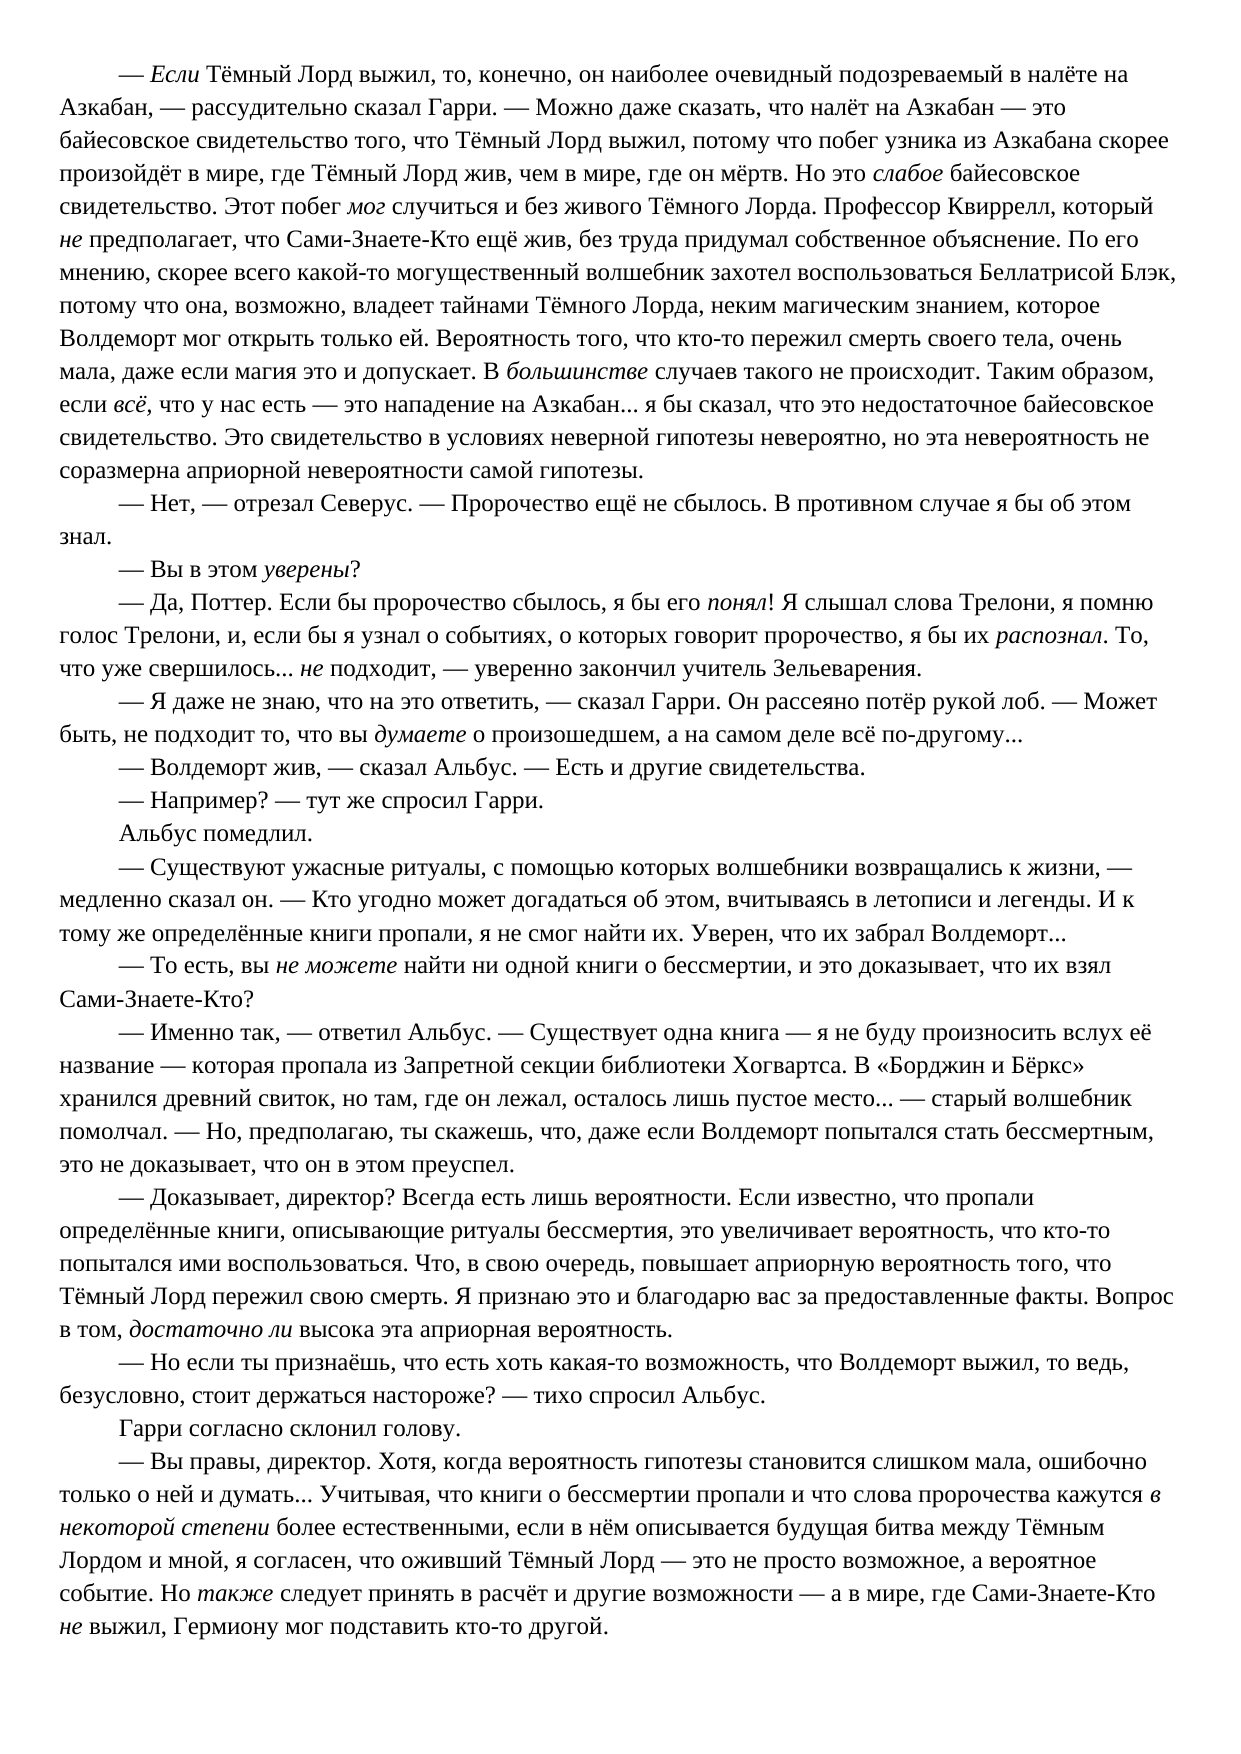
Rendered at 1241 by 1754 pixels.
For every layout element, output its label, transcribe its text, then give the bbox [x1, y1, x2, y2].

text Альбус помедлил. [59, 818, 1181, 847]
text — Нет, — отрезал Северус. — Пророчество ещё не сбылось. В противном случае я бы об этом знал. [59, 488, 1181, 550]
text — Существуют ужасные ритуалы, с помощью которых волшебники возвращались к жизни, — медленно сказал он. — Кто угодно может догадаться об этом, вчитываясь в летописи и легенды. И к тому же определённые книги пропали, я не смог найти их. Уверен, что их забрал Волдеморт... [59, 852, 1181, 946]
text — Доказывает, директор? Всегда есть лишь вероятности. Если известно, что пропали определённые книги, описывающие ритуалы бессмертия, это увеличивает вероятность, что кто-то попытался ими воспользоваться. Что, в свою очередь, повышает априорную вероятность того, что Тёмный Лорд пережил свою смерть. Я признаю это и благодарю вас за предоставленные факты. Вопрос в том, достаточно ли высока эта априорная вероятность. [59, 1182, 1181, 1343]
text — Например? — тут же спросил Гарри. [59, 786, 1181, 814]
text Гарри согласно склонил голову. [59, 1413, 1181, 1442]
text — Но если ты признаёшь, что есть хоть какая-то возможность, что Волдеморт выжил, то ведь, безусловно, стоит держаться настороже? — тихо спросил Альбус. [59, 1347, 1181, 1409]
text — То есть, вы не можете найти ни одной книги о бессмертии, и это доказывает, что их взял Сами-Знаете-Кто? [59, 951, 1181, 1012]
text — Вы правы, директор. Хотя, когда вероятность гипотезы становится слишком мала, ошибочно только о ней и думать... Учитывая, что книги о бессмертии пропали и что слова пророчества кажутся в некоторой степени более естественными, если в нём описывается будущая битва между Тёмным Лордом и мной, я согласен, что оживший Тёмный Лорд — это не просто возможное, а вероятное событие. Но также следует принять в расчёт и другие возможности — а в мире, где Сами-Знаете-Кто не выжил, Гермиону мог подставить кто-то другой. [59, 1446, 1181, 1640]
text — Вы в этом уверены? [59, 554, 1181, 583]
text — Если Тёмный Лорд выжил, то, конечно, он наиболее очевидный подозреваемый в налёте на Азкабан, — рассудительно сказал Гарри. — Можно даже сказать, что налёт на Азкабан — это байесовское свидетельство того, что Тёмный Лорд выжил, потому что побег узника из Азкабана скорее произойдёт в мире, где Тёмный Лорд жив, чем в мире, где он мёртв. Но это слабое байесовское свидетельство. Этот побег мог случиться и без живого Тёмного Лорда. Профессор Квиррелл, который не предполагает, что Сами-Знаете-Кто ещё жив, без труда придумал собственное объяснение. По его мнению, скорее всего какой-то могущественный волшебник захотел воспользоваться Беллатрисой Блэк, потому что она, возможно, владеет тайнами Тёмного Лорда, неким магическим знанием, которое Волдеморт мог открыть только ей. Вероятность того, что кто-то пережил смерть своего тела, очень мала, даже если магия это и допускает. В большинстве случаев такого не происходит. Таким образом, если всё, что у нас есть — это нападение на Азкабан... я бы сказал, что это недостаточное байесовское свидетельство. Это свидетельство в условиях неверной гипотезы невероятно, но эта невероятность не соразмерна априорной невероятности самой гипотезы. [59, 59, 1181, 484]
text — Да, Поттер. Если бы пророчество сбылось, я бы его понял! Я слышал слова Трелони, я помню голос Трелони, и, если бы я узнал о событиях, о которых говорит пророчество, я бы их распознал. То, что уже свершилось... не подходит, — уверенно закончил учитель Зельеварения. [59, 587, 1181, 682]
text — Я даже не знаю, что на это ответить, — сказал Гарри. Он рассеяно потёр рукой лоб. — Может быть, не подходит то, что вы думаете о произошедшем, а на самом деле всё по-другому... [59, 686, 1181, 748]
text — Именно так, — ответил Альбус. — Существует одна книга — я не буду произносить вслух её название — которая пропала из Запретной секции библиотеки Хогвартса. В «Борджин и Бёркс» хранился древний свиток, но там, где он лежал, осталось лишь пустое место... — старый волшебник помолчал. — Но, предполагаю, ты скажешь, что, даже если Волдеморт попытался стать бессмертным, это не доказывает, что он в этом преуспел. [59, 1017, 1181, 1177]
text — Волдеморт жив, — сказал Альбус. — Есть и другие свидетельства. [59, 752, 1181, 781]
